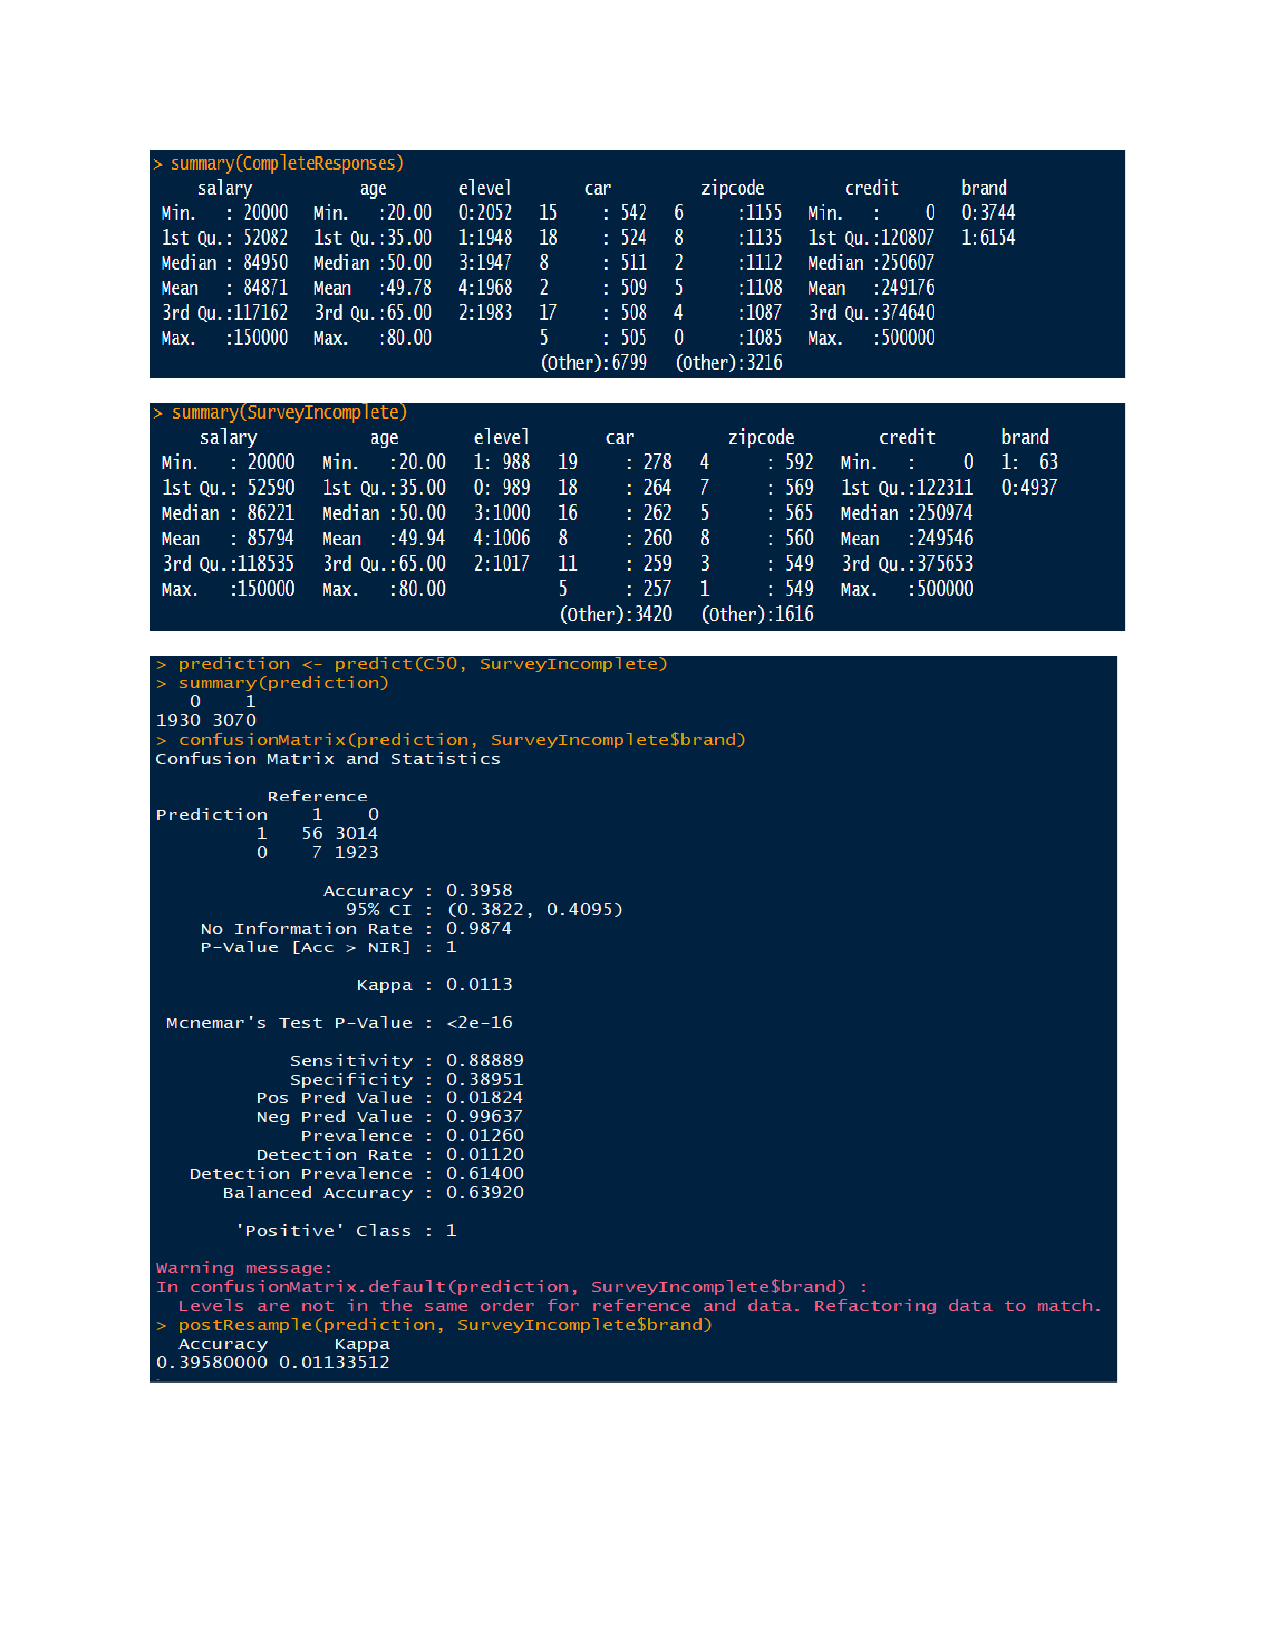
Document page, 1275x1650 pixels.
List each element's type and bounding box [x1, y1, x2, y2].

picture [150, 150, 1125, 378]
picture [150, 656, 1118, 1383]
picture [150, 403, 1125, 631]
